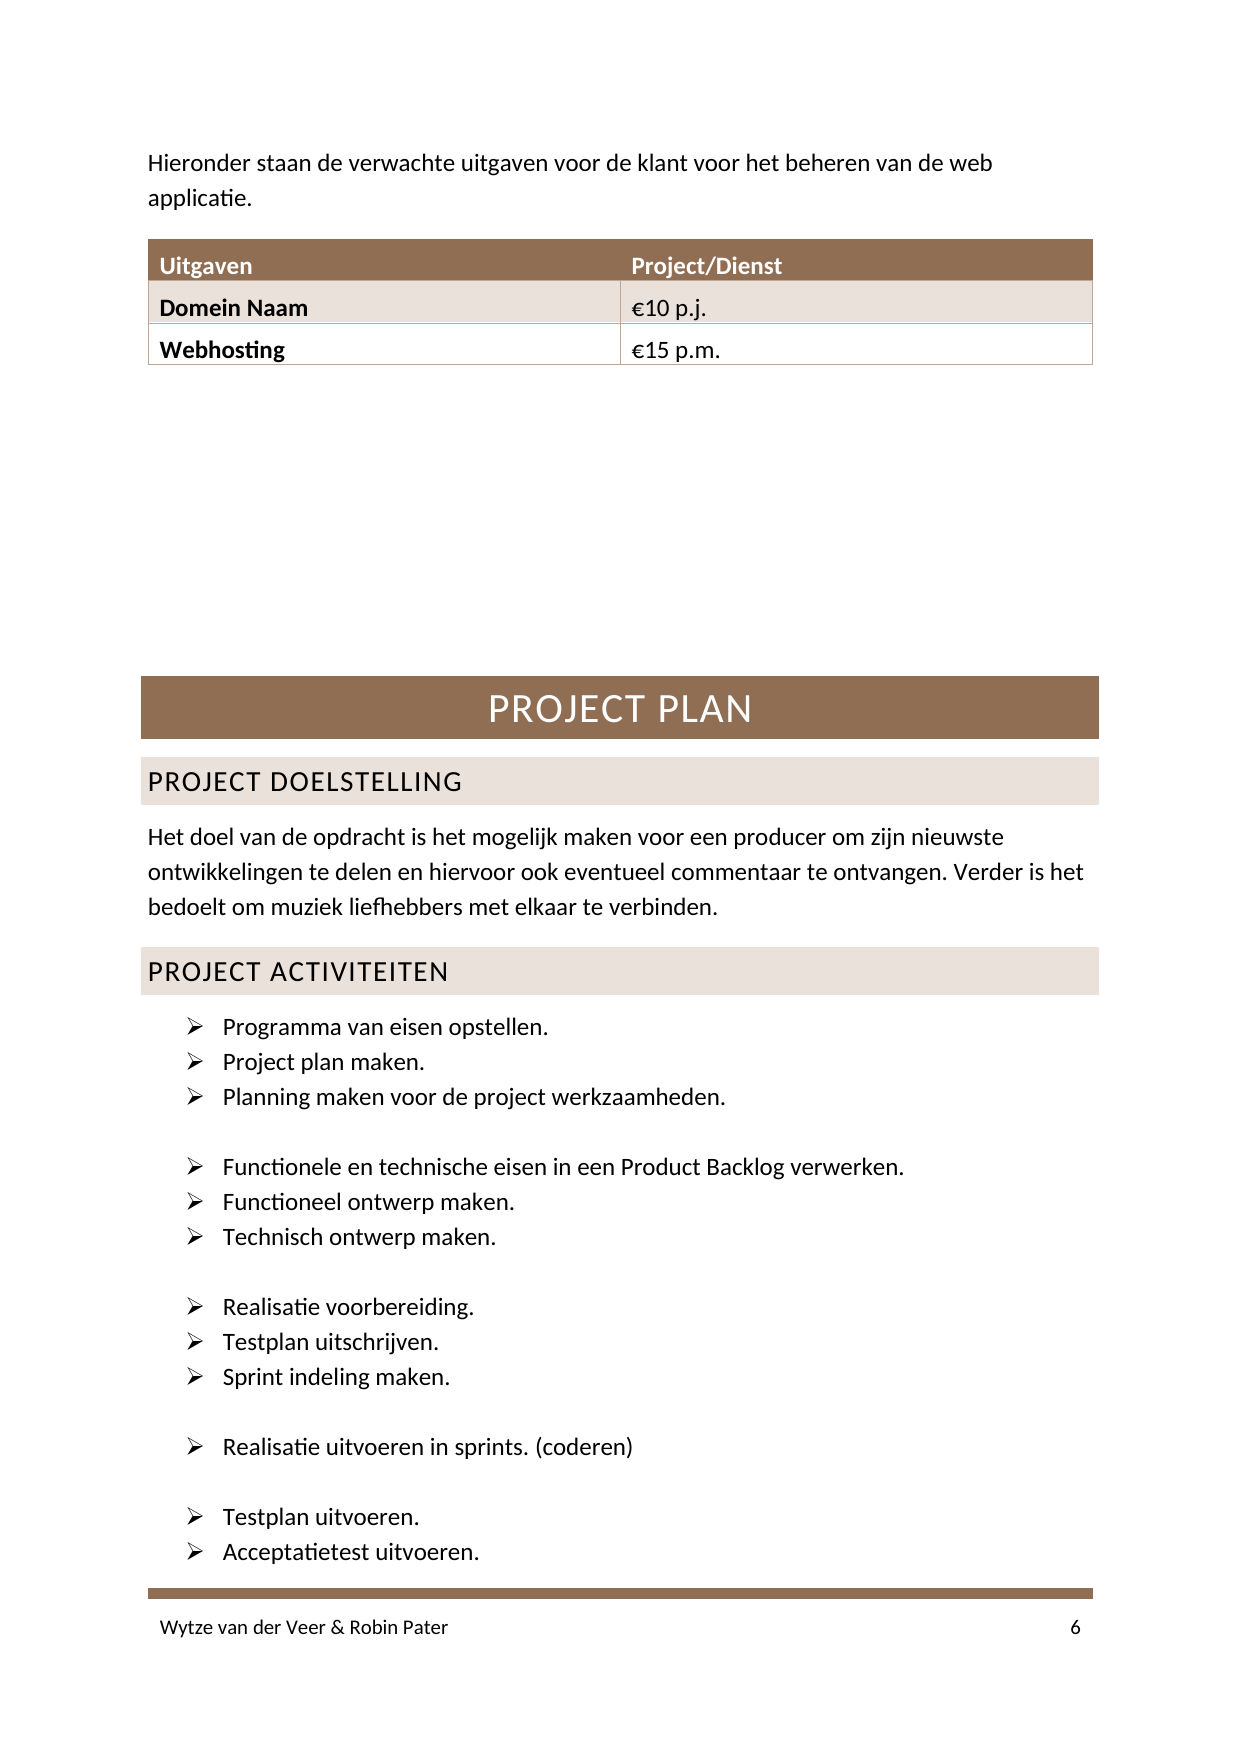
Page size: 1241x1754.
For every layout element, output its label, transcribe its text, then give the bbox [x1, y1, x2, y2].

list Realisatie voorbereiding. [185, 1291, 1093, 1321]
table_cell Webhosting [149, 324, 620, 364]
list Acceptatietest uitvoeren. [185, 1536, 1093, 1566]
table_header Uitgaven [149, 240, 620, 280]
list Testplan uitschrijven. [185, 1326, 1093, 1356]
list Planning maken voor de project werkzaamheden. [185, 1081, 1093, 1111]
table_cell Domein Naam [149, 281, 620, 322]
subtitle Project Plan [148, 682, 1093, 733]
list Testplan uitvoeren. [185, 1501, 1093, 1531]
table_header Project/Dienst [621, 240, 1092, 280]
list Sprint indeling maken. [185, 1361, 1093, 1391]
text Hieronder staan de verwachte uitgaven voor de klant voor het beheren van de web applicatie. [148, 148, 1093, 213]
list Realisatie uitvoeren in sprints. (coderen) [185, 1431, 1093, 1461]
subtitle Project doelstelling [148, 764, 1093, 799]
list Functionele en technische eisen in een Product Backlog verwerken. [185, 1151, 1093, 1181]
table_cell €10 p.j. [621, 281, 1092, 322]
list Project plan maken. [185, 1046, 1093, 1076]
list Programma van eisen opstellen. [185, 1011, 1093, 1041]
text Het doel van de opdracht is het mogelijk maken voor een producer om zijn nieuwste ontwikkelingen te delen en hiervoor ook eventueel commentaar te ontvangen. Verder is het bedoelt om muziek liefhebbers met elkaar te verbinden. [148, 821, 1093, 922]
list Functioneel ontwerp maken. [185, 1186, 1093, 1216]
subtitle Project activiteiten [148, 953, 1093, 989]
table_cell €15 p.m. [621, 324, 1092, 364]
list Technisch ontwerp maken. [185, 1221, 1093, 1251]
